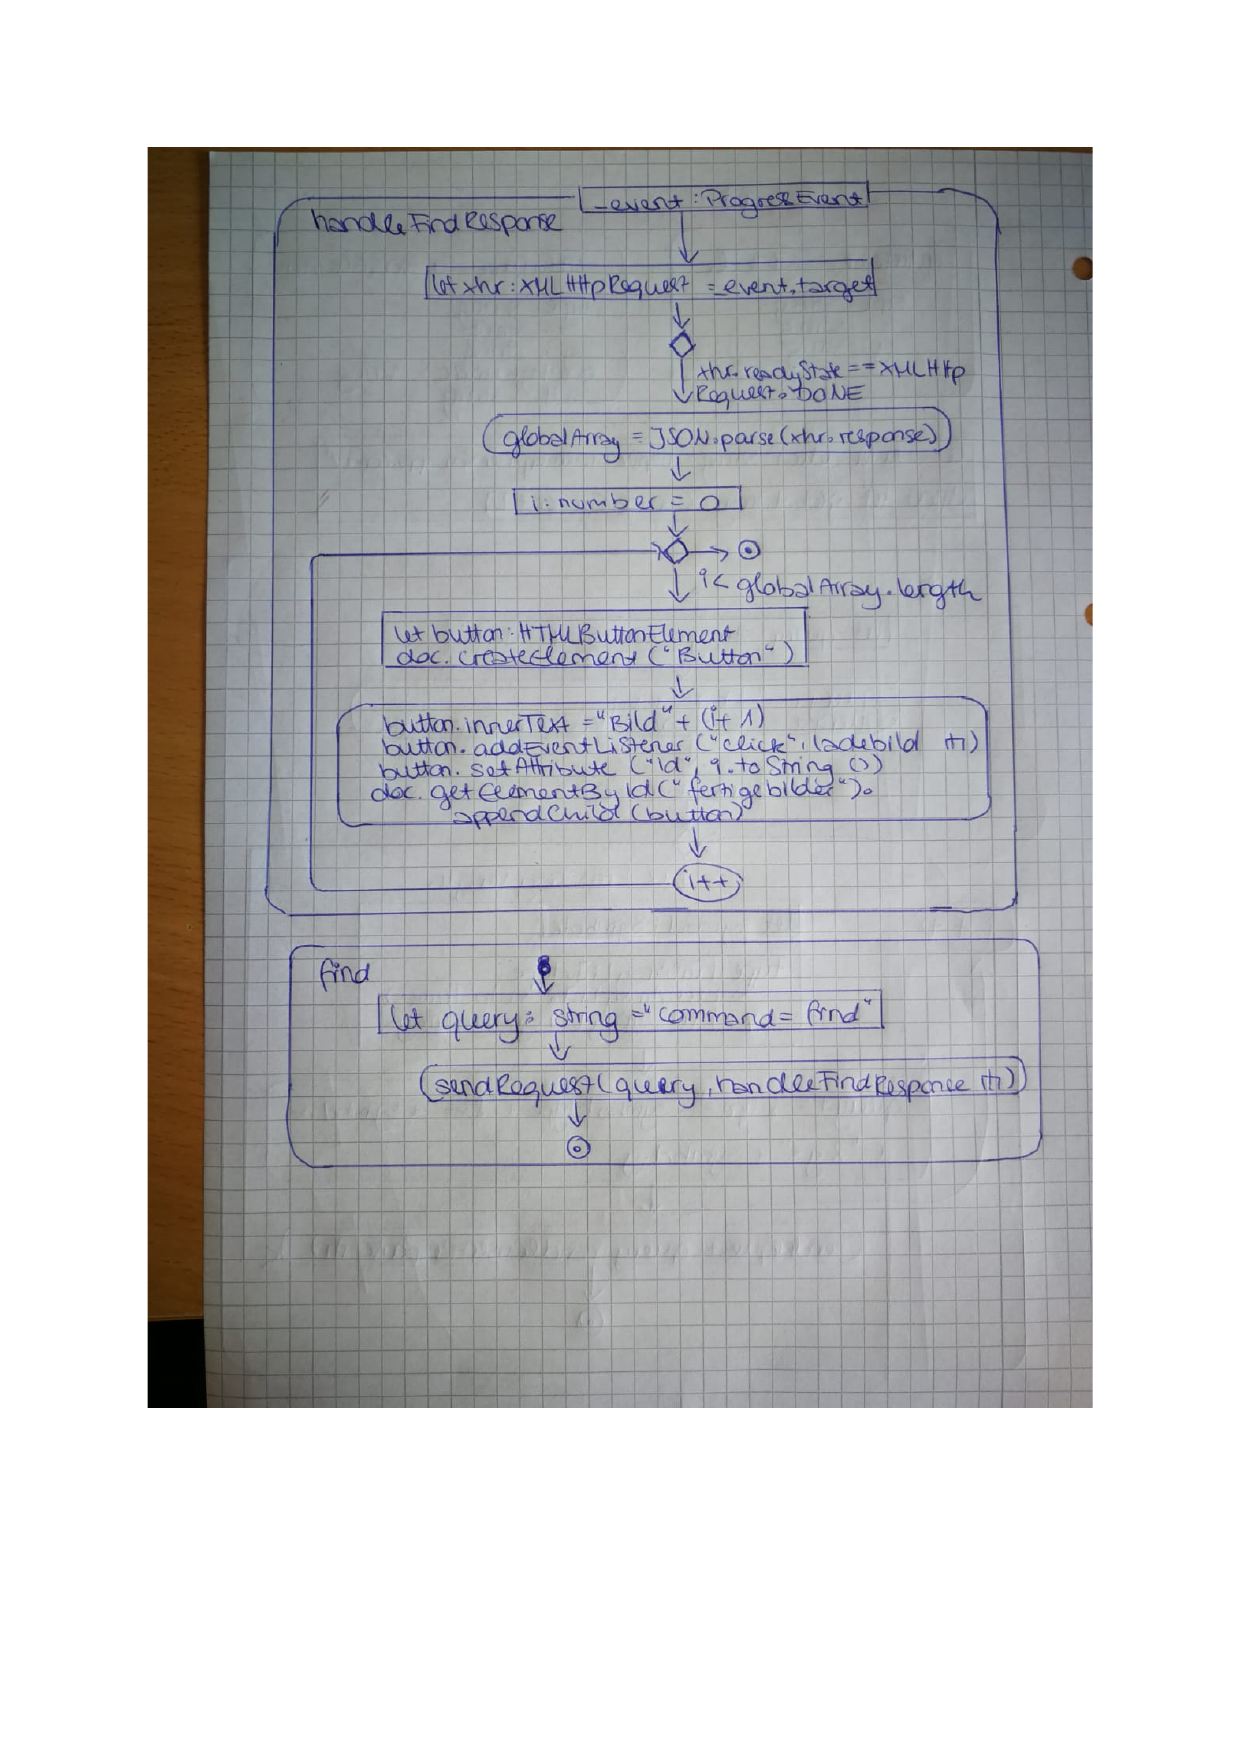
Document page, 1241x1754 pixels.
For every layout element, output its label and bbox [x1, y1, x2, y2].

picture [147, 147, 1093, 1408]
